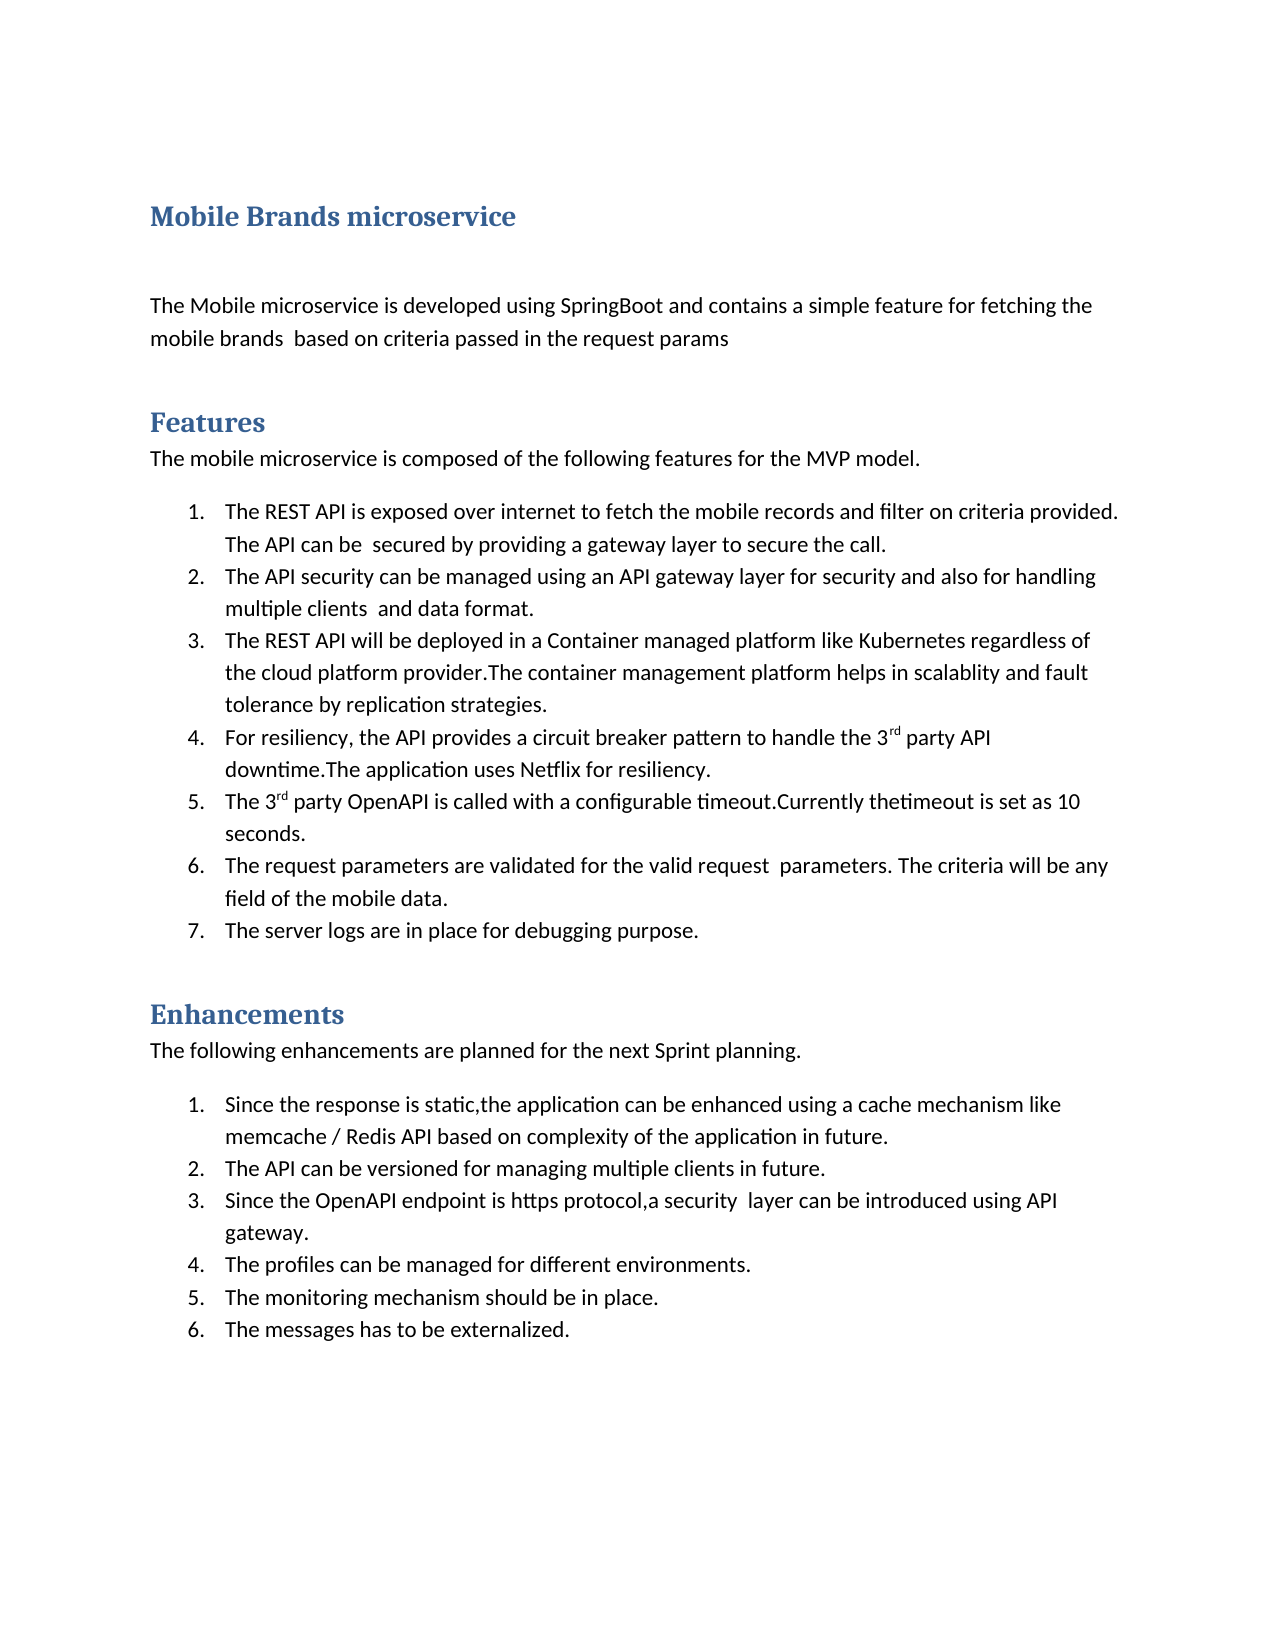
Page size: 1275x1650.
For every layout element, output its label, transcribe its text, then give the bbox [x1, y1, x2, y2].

list The request parameters are validated for the valid request parameters. The criteria will be any field of the mobile data. [187, 852, 1125, 912]
list The API security can be managed using an API gateway layer for security and also for handling multiple clients and data format. [187, 562, 1125, 622]
list Since the response is static,the application can be enhanced using a cache mechanism like memcache / Redis API based on complexity of the application in future. [187, 1090, 1125, 1150]
list The REST API will be deployed in a Container managed platform like Kubernetes regardless of the cloud platform provider.The container management platform helps in scalablity and fault tolerance by replication strategies. [187, 626, 1125, 719]
subtitle Enhancements [150, 998, 1125, 1032]
list The monitoring mechanism should be in place. [187, 1283, 1125, 1311]
text The following enhancements are planned for the next Sprint planning. [150, 1037, 1125, 1065]
subtitle Features [150, 406, 1125, 439]
text The mobile microservice is composed of the following features for the MVP model. [150, 444, 1125, 472]
text The Mobile microservice is developed using SpringBoot and contains a simple feature for fetching the mobile brands based on criteria passed in the request params [150, 292, 1125, 352]
list The 3rd party OpenAPI is called with a configurable timeout.Currently thetimeout is set as 10 seconds. [187, 787, 1125, 847]
list The API can be versioned for managing multiple clients in future. [187, 1154, 1125, 1182]
list The REST API is exposed over internet to fetch the mobile records and filter on criteria provided. The API can be secured by providing a gateway layer to secure the call. [187, 497, 1125, 558]
list The messages has to be externalized. [187, 1315, 1125, 1343]
list The profiles can be managed for different environments. [187, 1251, 1125, 1279]
list Since the OpenAPI endpoint is https protocol,a security layer can be introduced using API gateway. [187, 1186, 1125, 1246]
list The server logs are in place for debugging purpose. [187, 916, 1125, 944]
list For resiliency, the API provides a circuit breaker pattern to handle the 3rd party API downtime.The application uses Netflix for resiliency. [187, 723, 1125, 783]
subtitle Mobile Brands microservice [150, 200, 1125, 233]
